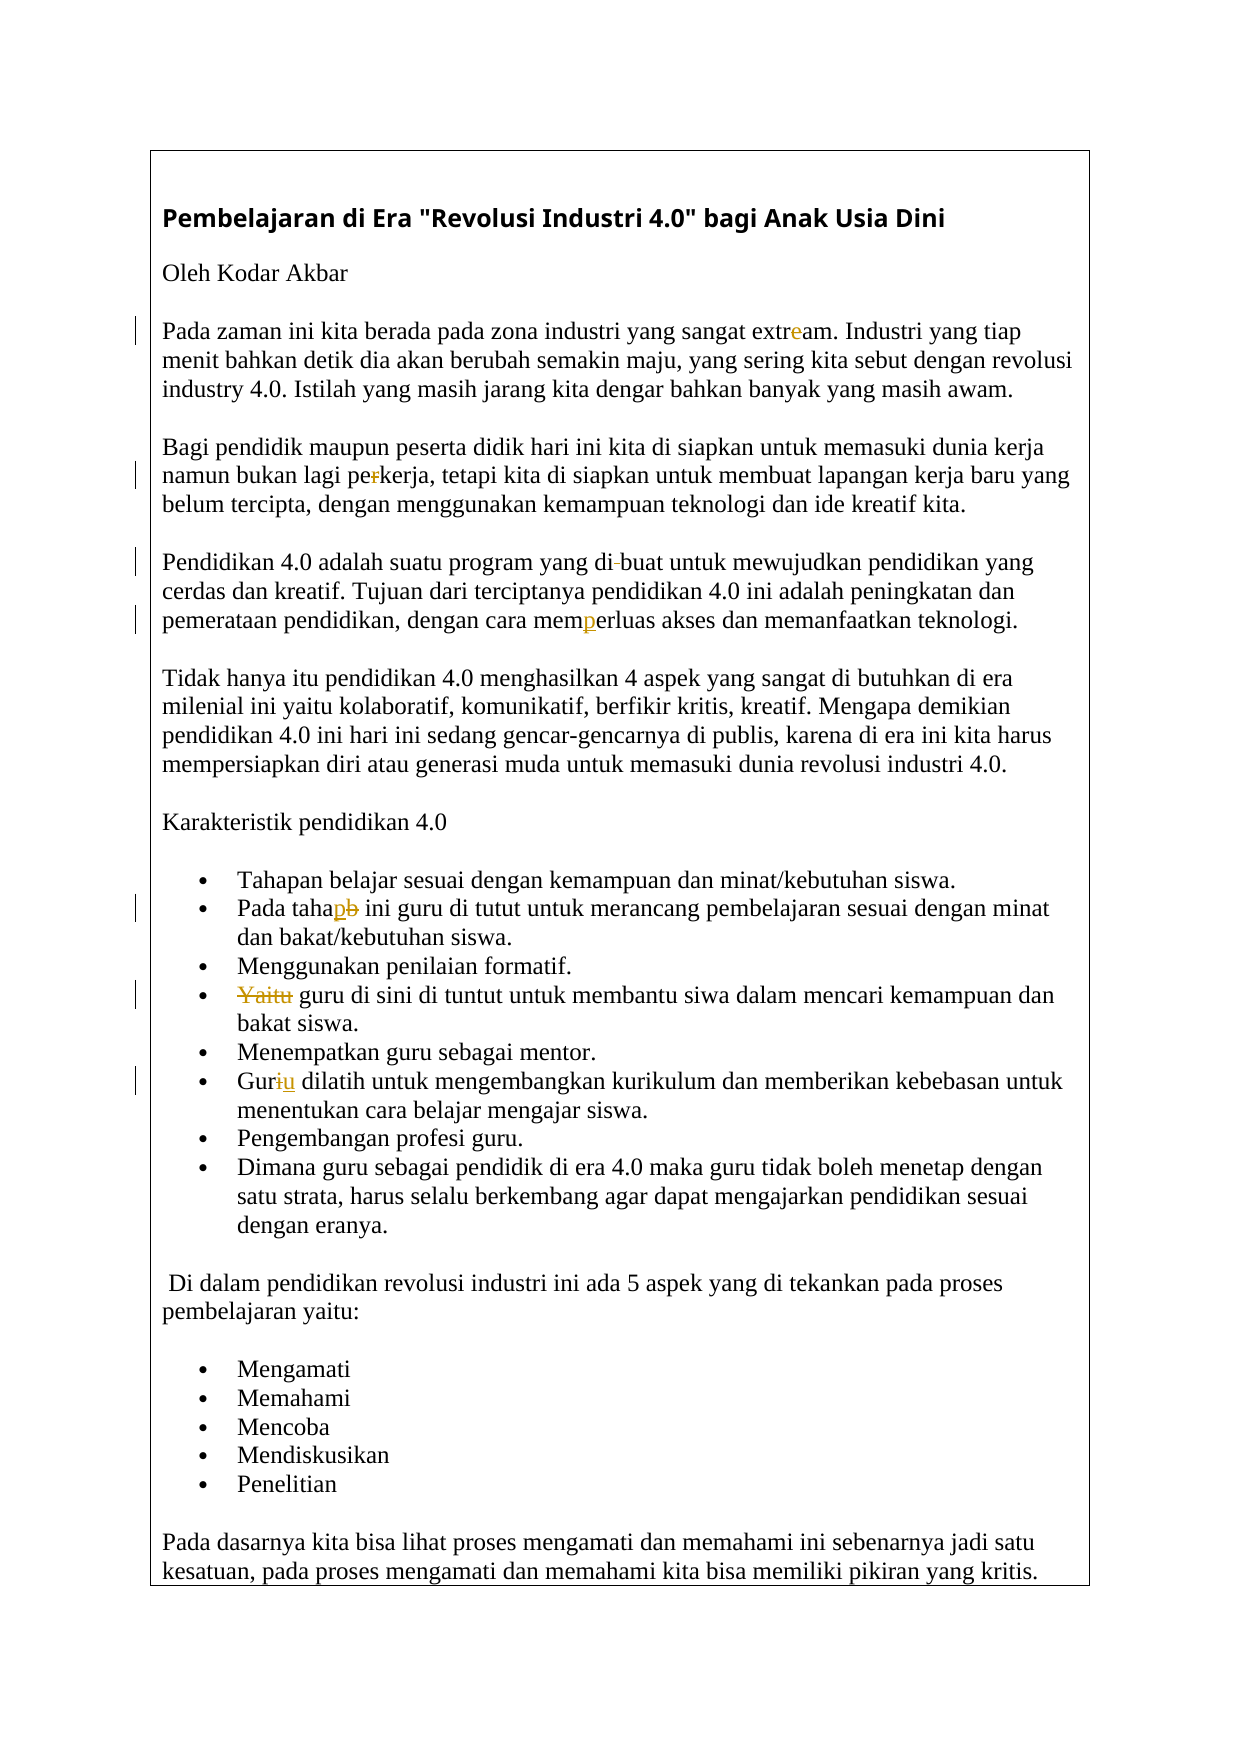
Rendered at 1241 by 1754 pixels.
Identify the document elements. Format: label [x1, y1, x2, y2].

table_header [151, 151, 1089, 1585]
